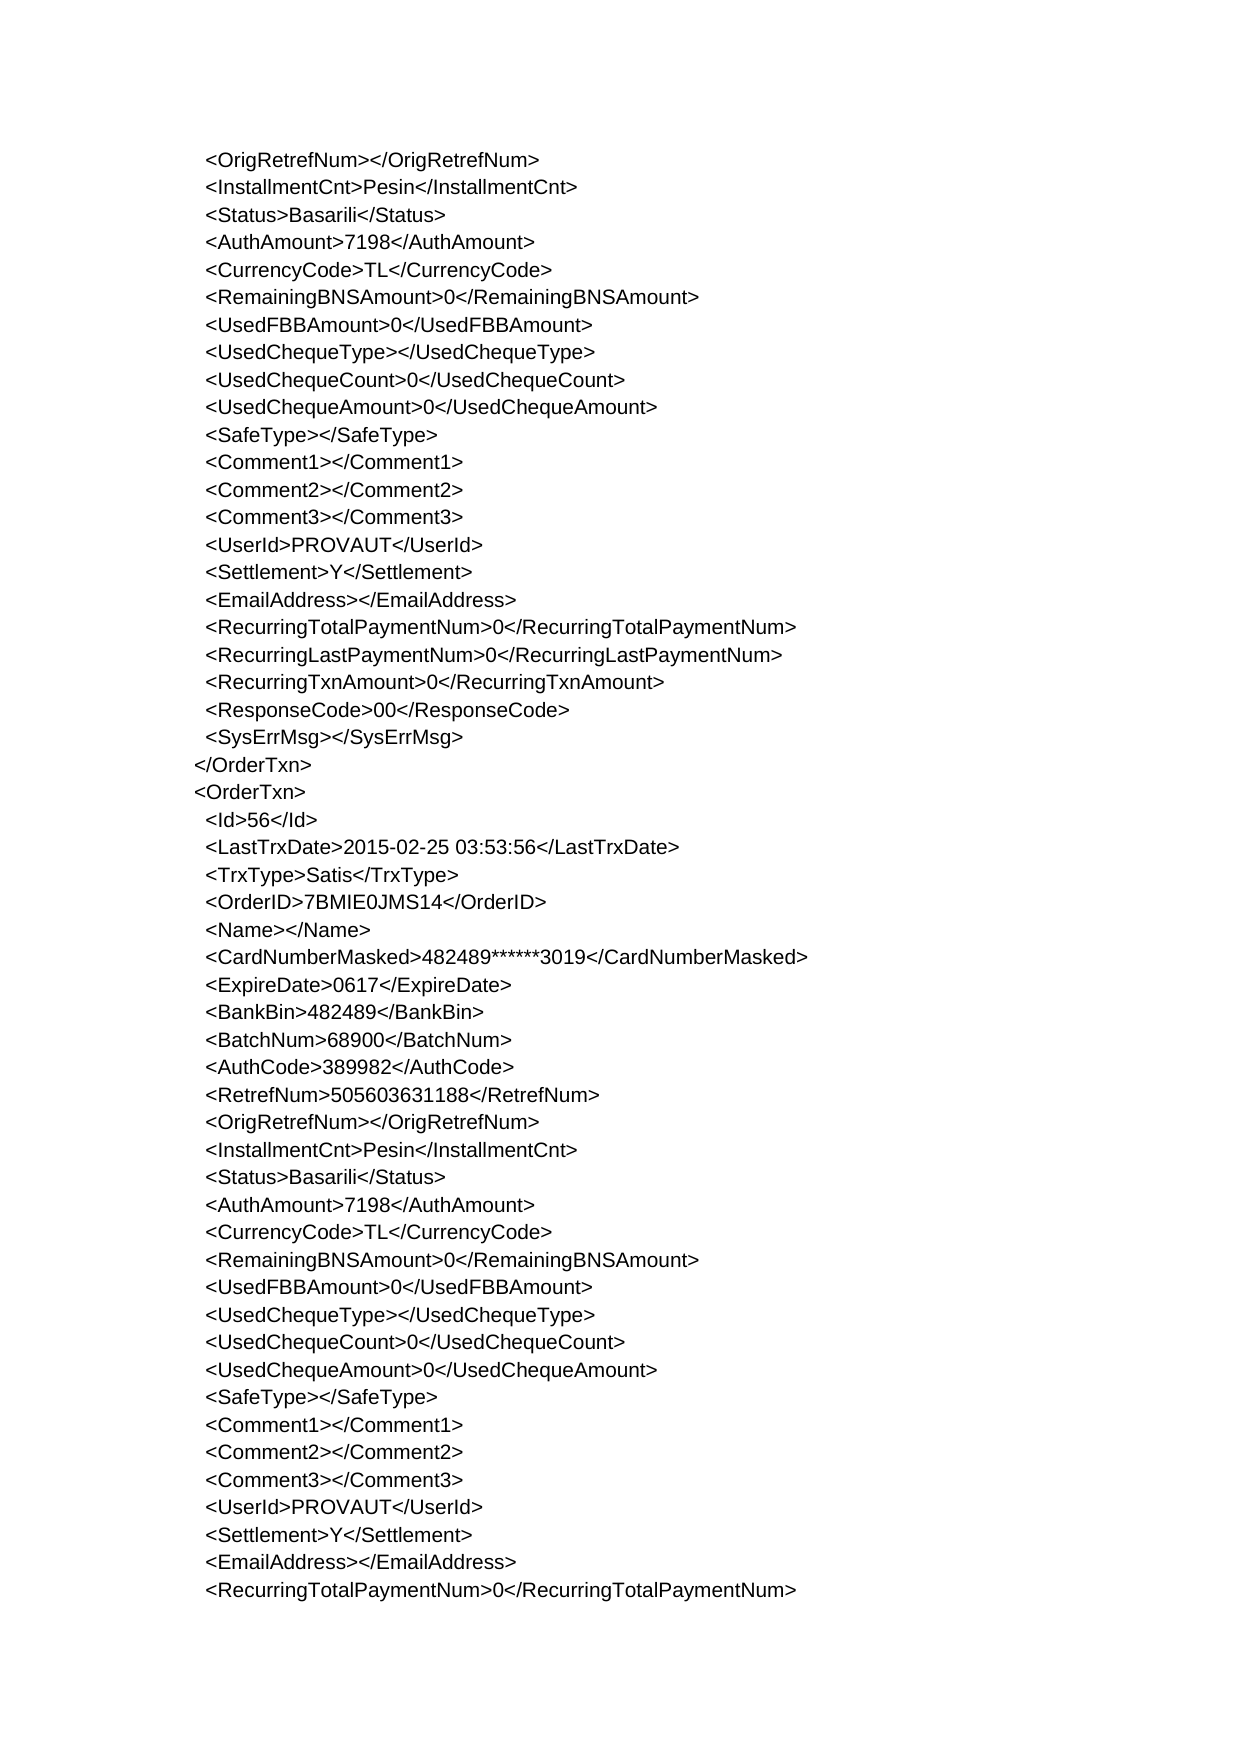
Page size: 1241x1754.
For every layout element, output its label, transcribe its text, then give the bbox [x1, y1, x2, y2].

text <AuthCode>389982</AuthCode> [148, 1055, 1093, 1079]
text <Comment1></Comment1> [148, 1413, 1093, 1437]
text <Status>Basarili</Status> [148, 203, 1093, 227]
text <UsedChequeType></UsedChequeType> [148, 340, 1093, 364]
text <Comment3></Comment3> [148, 1468, 1093, 1492]
text <InstallmentCnt>Pesin</InstallmentCnt> [148, 1138, 1093, 1162]
text <UsedFBBAmount>0</UsedFBBAmount> [148, 313, 1093, 337]
text <Settlement>Y</Settlement> [148, 560, 1093, 584]
text <EmailAddress></EmailAddress> [148, 588, 1093, 612]
text <CurrencyCode>TL</CurrencyCode> [148, 258, 1093, 282]
text <UsedChequeAmount>0</UsedChequeAmount> [148, 395, 1093, 419]
text <BankBin>482489</BankBin> [148, 1000, 1093, 1024]
text <UsedChequeCount>0</UsedChequeCount> [148, 368, 1093, 392]
text <Settlement>Y</Settlement> [148, 1523, 1093, 1547]
text <SysErrMsg></SysErrMsg> [148, 725, 1093, 749]
text <SafeType></SafeType> [148, 423, 1093, 447]
text <BatchNum>68900</BatchNum> [148, 1028, 1093, 1052]
text <Name></Name> [148, 918, 1093, 942]
text <Comment1></Comment1> [148, 450, 1093, 474]
text <EmailAddress></EmailAddress> [148, 1550, 1093, 1574]
text <RemainingBNSAmount>0</RemainingBNSAmount> [148, 285, 1093, 309]
text <Id>56</Id> [148, 808, 1093, 832]
text <TrxType>Satis</TrxType> [148, 863, 1093, 887]
text <Comment2></Comment2> [148, 478, 1093, 502]
text <UsedChequeCount>0</UsedChequeCount> [148, 1330, 1093, 1354]
text <OrderTxn> [148, 780, 1093, 804]
text <UsedChequeAmount>0</UsedChequeAmount> [148, 1358, 1093, 1382]
text <ResponseCode>00</ResponseCode> [148, 698, 1093, 722]
text <CurrencyCode>TL</CurrencyCode> [148, 1220, 1093, 1244]
text <Status>Basarili</Status> [148, 1165, 1093, 1189]
text <RecurringTotalPaymentNum>0</RecurringTotalPaymentNum> [148, 615, 1093, 639]
text <UserId>PROVAUT</UserId> [148, 1495, 1093, 1519]
text <ExpireDate>0617</ExpireDate> [148, 973, 1093, 997]
text <RemainingBNSAmount>0</RemainingBNSAmount> [148, 1248, 1093, 1272]
text </OrderTxn> [148, 753, 1093, 777]
text <OrigRetrefNum></OrigRetrefNum> [148, 148, 1093, 172]
text <RetrefNum>505603631188</RetrefNum> [148, 1083, 1093, 1107]
text <AuthAmount>7198</AuthAmount> [148, 1193, 1093, 1217]
text <CardNumberMasked>482489******3019</CardNumberMasked> [148, 945, 1093, 969]
text <RecurringTxnAmount>0</RecurringTxnAmount> [148, 670, 1093, 694]
text <RecurringLastPaymentNum>0</RecurringLastPaymentNum> [148, 643, 1093, 667]
text <SafeType></SafeType> [148, 1385, 1093, 1409]
text <RecurringTotalPaymentNum>0</RecurringTotalPaymentNum> [148, 1578, 1093, 1602]
text <OrderID>7BMIE0JMS14</OrderID> [148, 890, 1093, 914]
text <LastTrxDate>2015-02-25 03:53:56</LastTrxDate> [148, 835, 1093, 859]
text <UserId>PROVAUT</UserId> [148, 533, 1093, 557]
text <Comment3></Comment3> [148, 505, 1093, 529]
text <AuthAmount>7198</AuthAmount> [148, 230, 1093, 254]
text <OrigRetrefNum></OrigRetrefNum> [148, 1110, 1093, 1134]
text <UsedChequeType></UsedChequeType> [148, 1303, 1093, 1327]
text <InstallmentCnt>Pesin</InstallmentCnt> [148, 175, 1093, 199]
text <Comment2></Comment2> [148, 1440, 1093, 1464]
text <UsedFBBAmount>0</UsedFBBAmount> [148, 1275, 1093, 1299]
